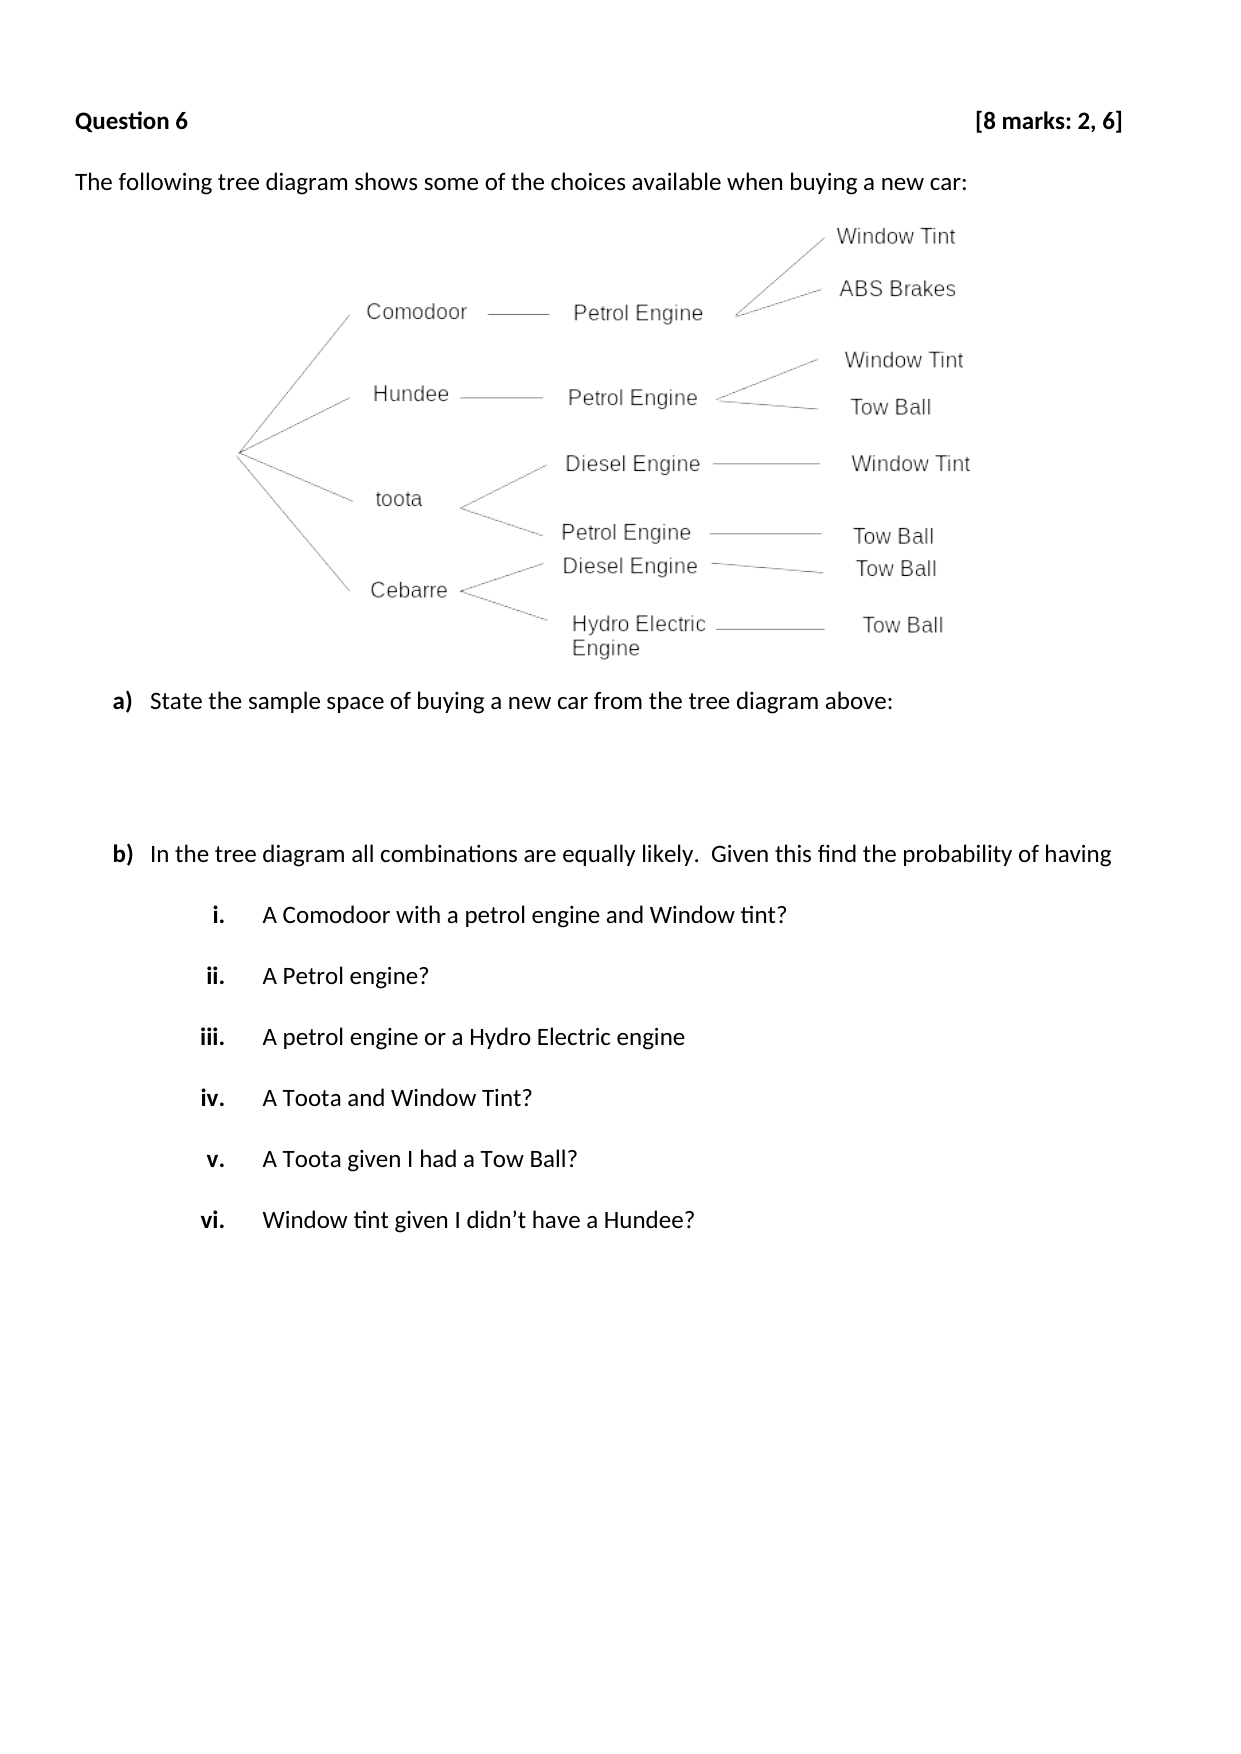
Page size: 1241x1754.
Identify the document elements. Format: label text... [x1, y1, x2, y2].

list A Toota and Window Tint? [225, 1082, 1165, 1113]
list Window tint given I didn’t have a Hundee? [225, 1204, 1165, 1235]
list A Toota given I had a Tow Ball? [225, 1143, 1165, 1174]
text Question 6 [8 marks: 2, 6] [75, 106, 1165, 136]
list A petrol engine or a Hydro Electric engine [225, 1021, 1165, 1052]
list State the sample space of buying a new car from the tree diagram above: [112, 685, 1165, 716]
list In the tree diagram all combinations are equally likely. Given this find the probability of having [112, 838, 1165, 868]
list A Comodoor with a petrol engine and Window tint? [225, 899, 1165, 929]
text The following tree diagram shows some of the choices available when buying a new car: [75, 167, 1165, 197]
list A Petrol engine? [225, 960, 1165, 991]
